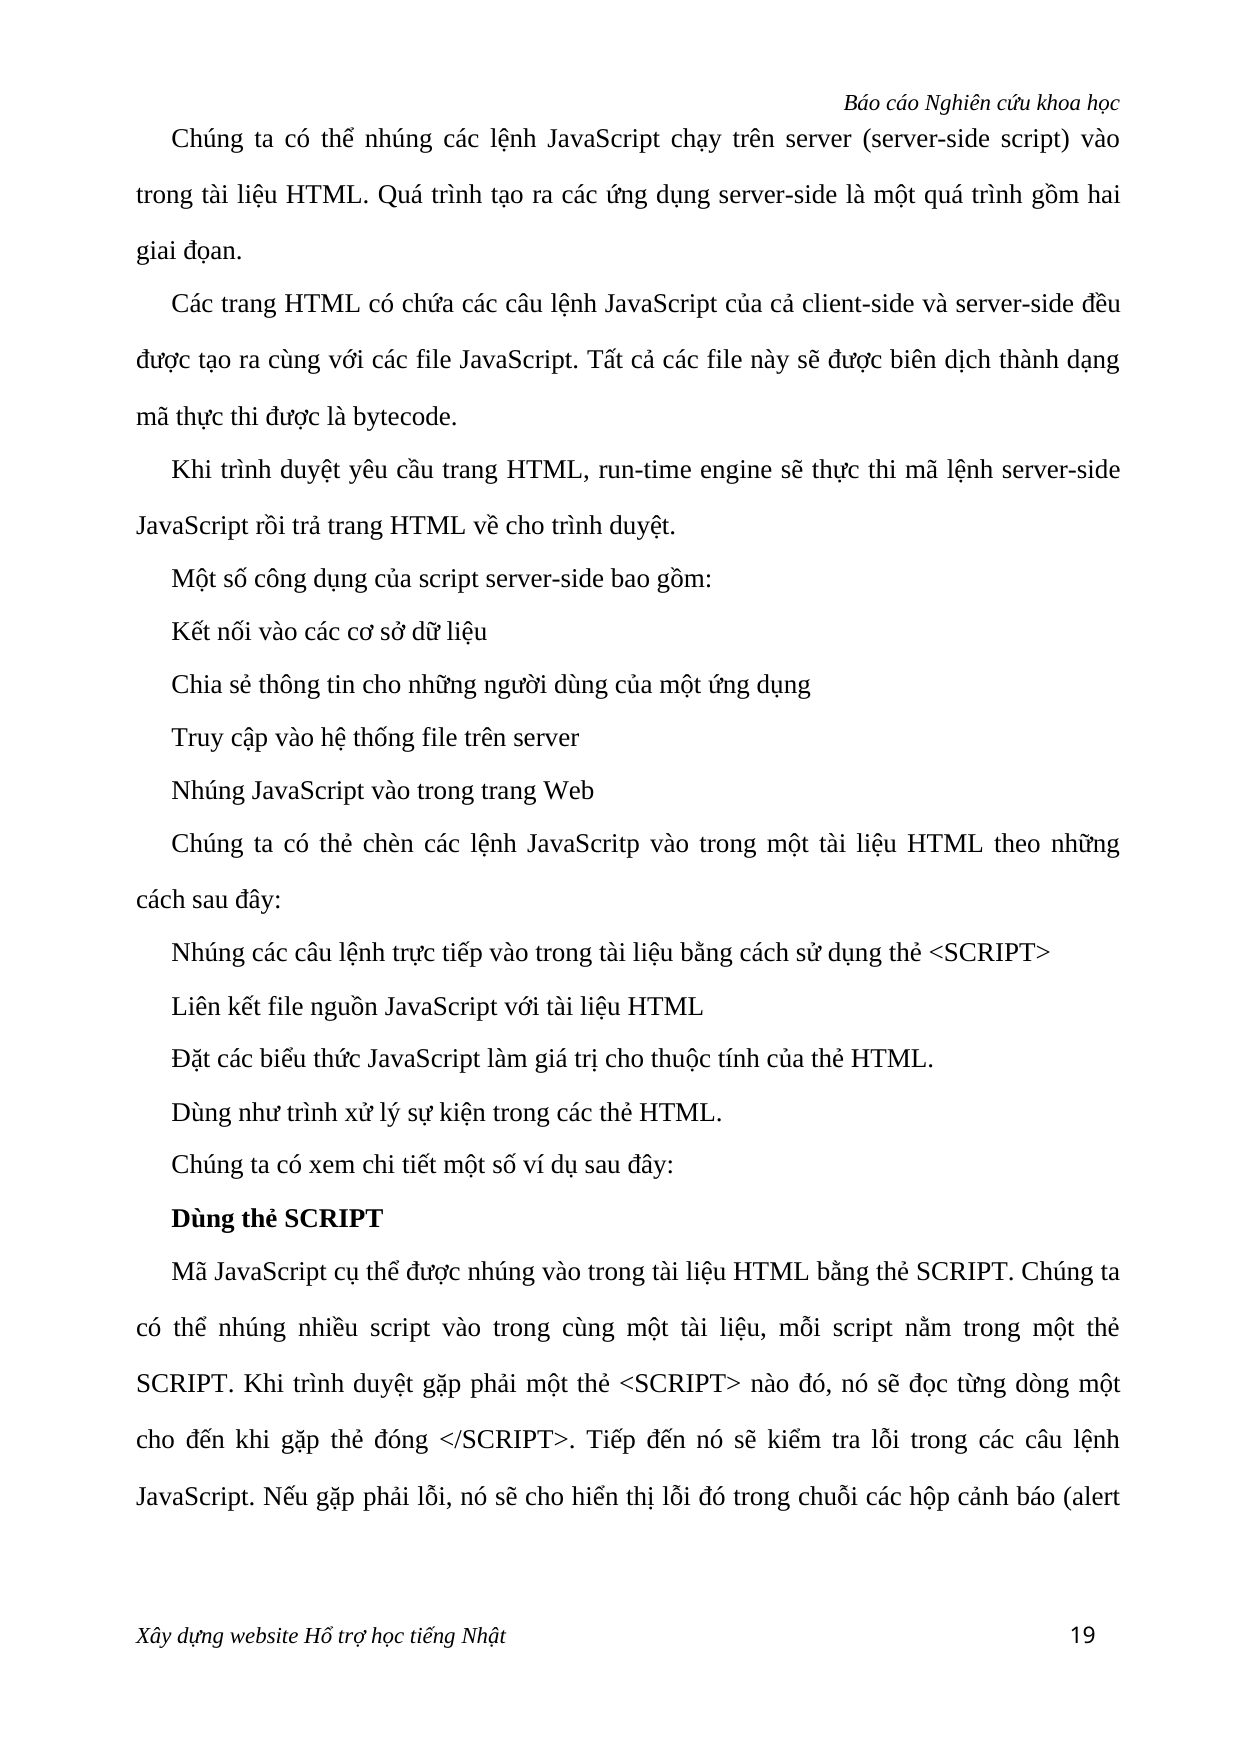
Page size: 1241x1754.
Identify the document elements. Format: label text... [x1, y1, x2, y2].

list Liên kết file nguồn JavaScript với tài liệu HTML [136, 986, 1122, 1024]
list Khi trình duyệt yêu cầu trang HTML, run-time engine sẽ thực thi mã lệnh server-side JavaScript rồi trả trang HTML về cho trình duyệt. [136, 450, 1122, 543]
list Kết nối vào các cơ sở dữ liệu [136, 612, 1122, 649]
list Dùng thẻ SCRIPT [136, 1198, 1122, 1236]
list Nhúng các câu lệnh trực tiếp vào trong tài liệu bằng cách sử dụng thẻ <SCRIPT> [136, 933, 1122, 971]
list Truy cập vào hệ thống file trên server [136, 718, 1122, 756]
list Chúng ta có xem chi tiết một số ví dụ sau đây: [136, 1146, 1122, 1183]
list Các trang HTML có chứa các câu lệnh JavaScript của cả client-side và server-side đều được tạo ra cùng với các file JavaScript. Tất cả các file này sẽ được biên dịch thành dạng mã thực thi được là bytecode. [136, 284, 1122, 434]
list Chúng ta có thể nhúng các lệnh JavaScript chạy trên server (server-side script) vào trong tài liệu HTML. Quá trình tạo ra các ứng dụng server-side là một quá trình gồm hai giai đọan. [136, 119, 1122, 269]
list Dùng như trình xử lý sự kiện trong các thẻ HTML. [136, 1092, 1122, 1130]
list Chúng ta có thẻ chèn các lệnh JavaScritp vào trong một tài liệu HTML theo những cách sau đây: [136, 824, 1122, 918]
list Một số công dụng của script server-side bao gồm: [136, 559, 1122, 597]
list Chia sẻ thông tin cho những người dùng của một ứng dụng [136, 665, 1122, 703]
list Đặt các biểu thức JavaScript làm giá trị cho thuộc tính của thẻ HTML. [136, 1039, 1122, 1077]
list Nhúng JavaScript vào trong trang Web [136, 771, 1122, 809]
